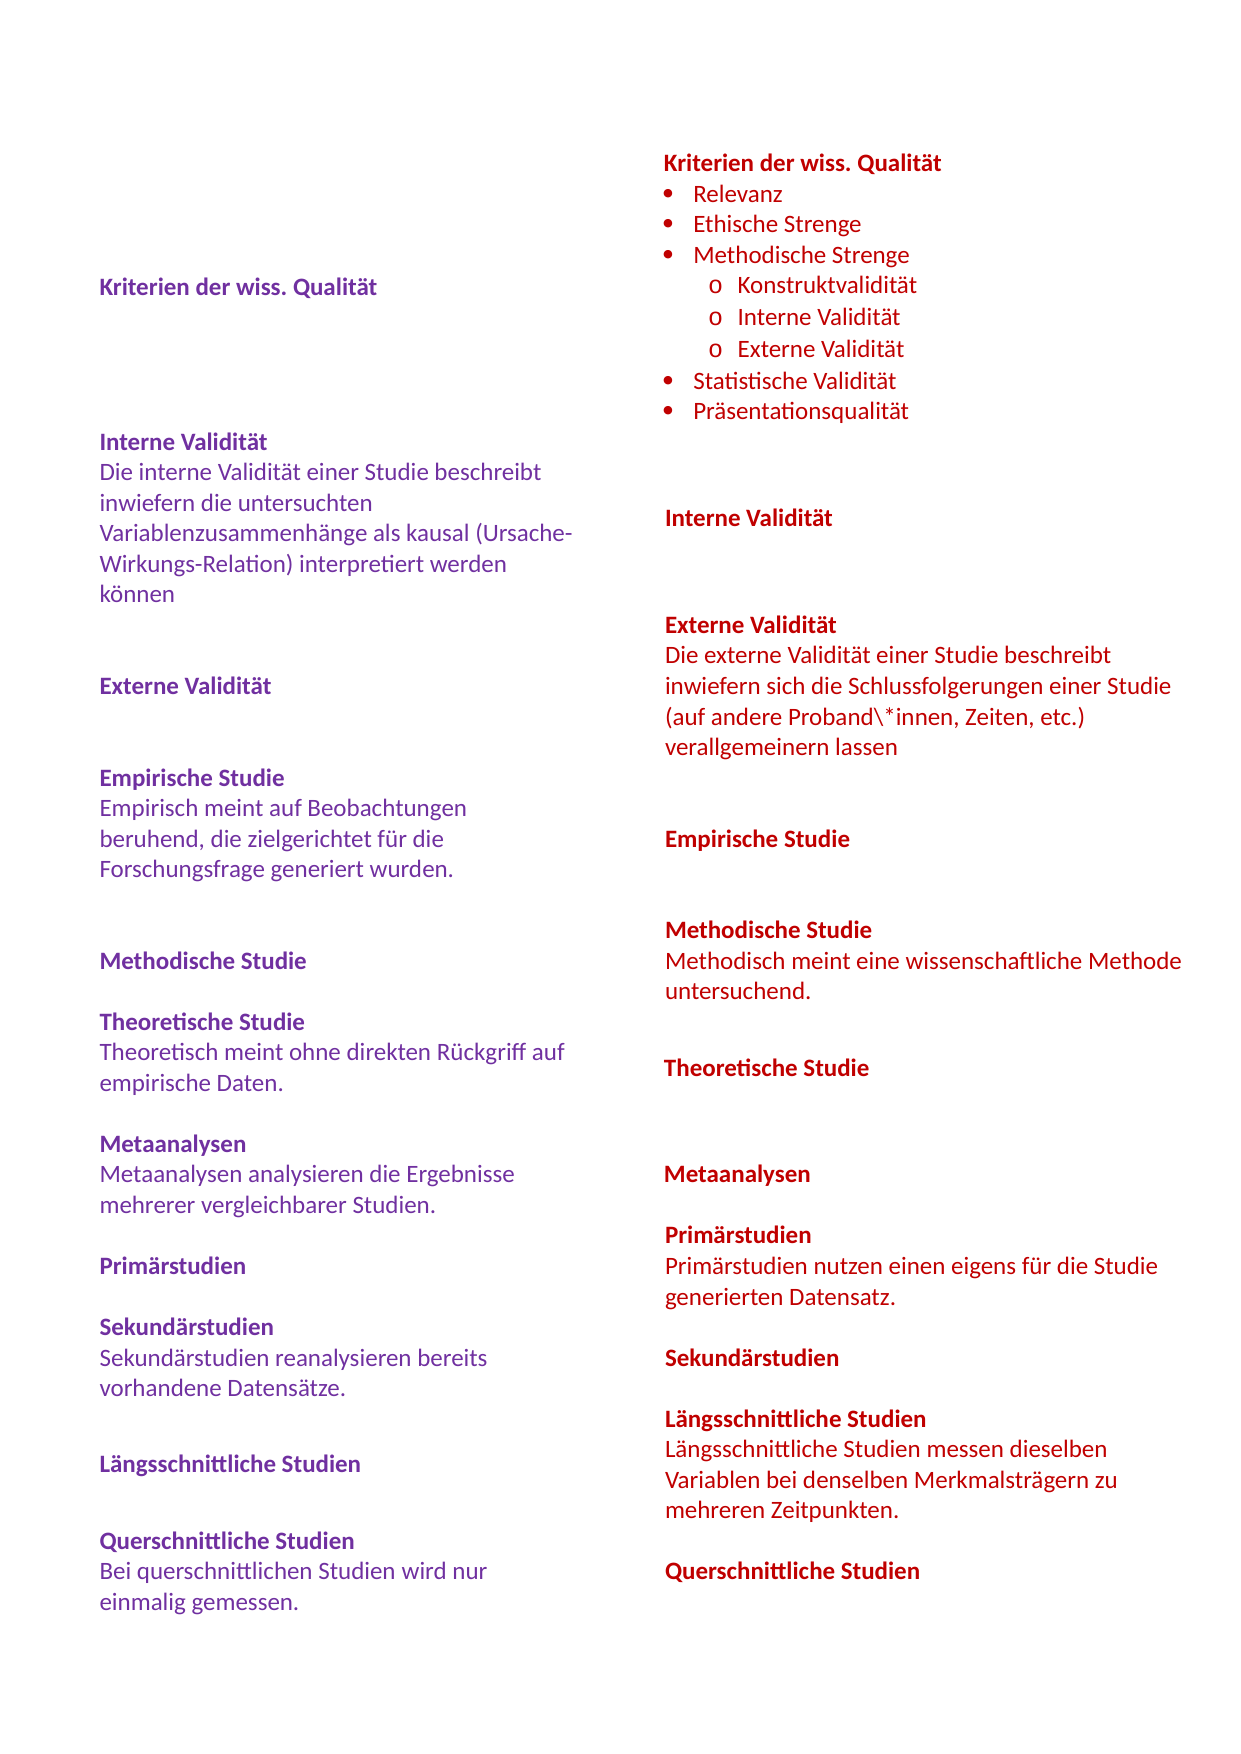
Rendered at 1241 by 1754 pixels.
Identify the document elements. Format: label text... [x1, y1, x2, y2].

table_cell Theoretische Studie Theoretisch meint ohne direkten Rückgriff auf empirische Daten. [88, 1006, 619, 1128]
table_cell Methodische Studie Methodisch meint eine wissenschaftliche Methode untersuchend. [620, 914, 1196, 1006]
table_cell Metaanalysen Metaanalysen analysieren die Ergebnisse mehrerer vergleichbarer Studien. [88, 1128, 619, 1219]
table_cell Theoretische Studie [620, 1006, 1196, 1128]
table_cell Externe Validität Die externe Validität einer Studie beschreibt inwiefern sich die Schlussfolgerungen einer Studie (auf andere Proband\*innen, Zeiten, etc.) verallgemeinern lassen [620, 609, 1196, 762]
table_cell Interne Validität [620, 426, 1196, 609]
table_header Kriterien der wiss. Qualität Relevanz Ethische Strenge Methodische Strenge Konstruktvalidität Interne Validität Externe Validität Statistische Validität Präsentationsqualität [620, 148, 1196, 426]
table_cell Empirische Studie [620, 762, 1196, 914]
table_cell Sekundärstudien [620, 1311, 1196, 1403]
table_cell Empirische Studie Empirisch meint auf Beobachtungen beruhend, die zielgerichtet für die Forschungsfrage generiert wurden. [88, 762, 619, 914]
table_cell Querschnittliche Studien Bei querschnittlichen Studien wird nur einmalig gemessen. [88, 1525, 619, 1616]
table_cell Querschnittliche Studien [620, 1525, 1196, 1616]
table_header Kriterien der wiss. Qualität [88, 148, 619, 426]
table_cell Metaanalysen [620, 1128, 1196, 1219]
table_cell Längsschnittliche Studien [88, 1403, 619, 1525]
table_cell Primärstudien Primärstudien nutzen einen eigens für die Studie generierten Datensatz. [620, 1220, 1196, 1311]
table_cell Interne Validität Die interne Validität einer Studie beschreibt inwiefern die untersuchten Variablenzusammenhänge als kausal (Ursache-Wirkungs-Relation) interpretiert werden können [88, 426, 619, 609]
table_cell Primärstudien [88, 1220, 619, 1311]
table_cell Längsschnittliche Studien Längsschnittliche Studien messen dieselben Variablen bei denselben Merkmalsträgern zu mehreren Zeitpunkten. [620, 1403, 1196, 1525]
table_cell Methodische Studie [88, 914, 619, 1006]
table_cell Sekundärstudien Sekundärstudien reanalysieren bereits vorhandene Datensätze. [88, 1311, 619, 1403]
table_cell Externe Validität [88, 609, 619, 762]
